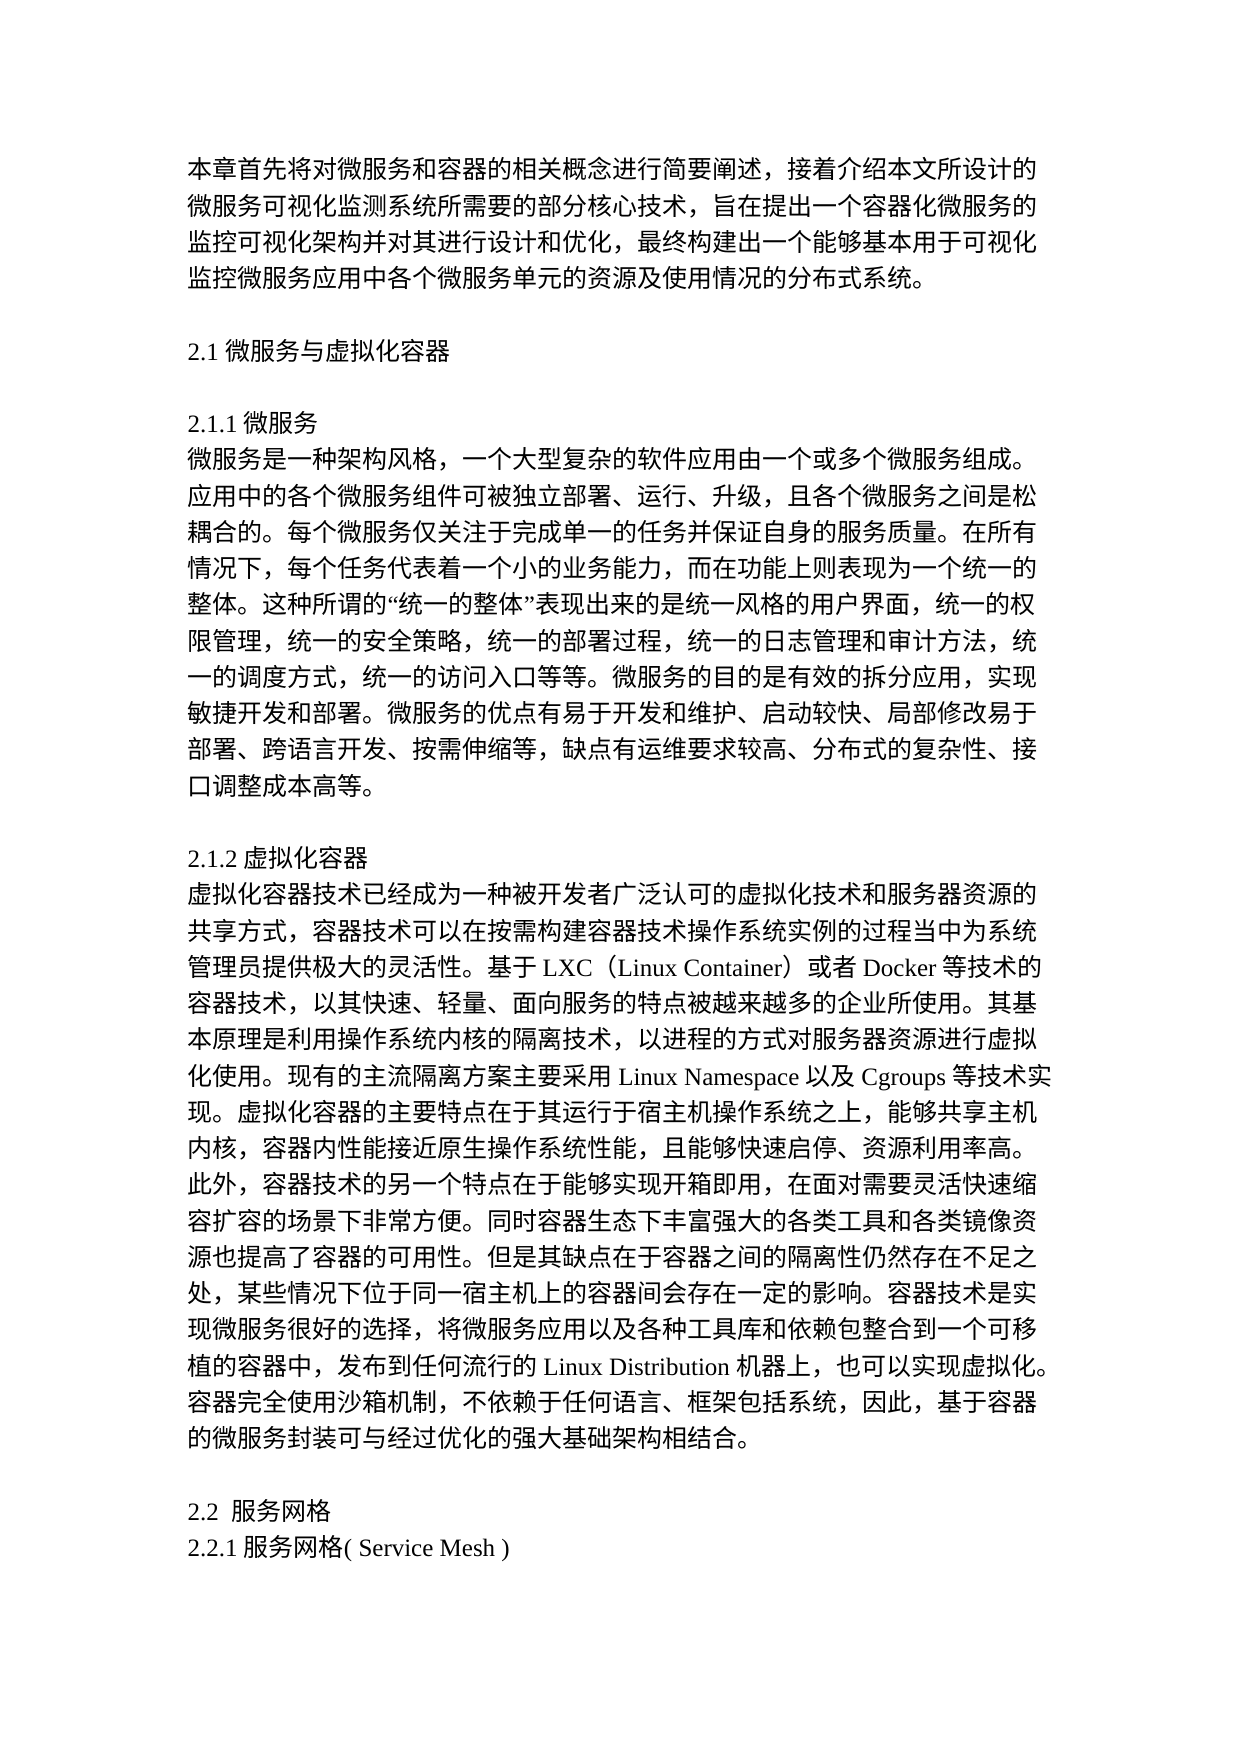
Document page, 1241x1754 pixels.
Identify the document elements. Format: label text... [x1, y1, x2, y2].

text 虚拟化容器技术已经成为一种被开发者广泛认可的虚拟化技术和服务器资源的共享方式，容器技术可以在按需构建容器技术操作系统实例的过程当中为系统管理员提供极大的灵活性。基于LXC（Linux Container）或者 Docker 等技术的容器技术，以其快速、轻量、面向服务的特点被越来越多的企业所使用。其基本原理是利用操作系统内核的隔离技术，以进程的方式对服务器资源进行虚拟化使用。现有的主流隔离方案主要采用 Linux Namespace 以及 Cgroups 等技术实现。虚拟化容器的主要特点在于其运行于宿主机操作系统之上，能够共享主机内核，容器内性能接近原生操作系统性能，且能够快速启停、资源利用率高。此外，容器技术的另一个特点在于能够实现开箱即用，在面对需要灵活快速缩容扩容的场景下非常方便。同时容器生态下丰富强大的各类工具和各类镜像资源也提高了容器的可用性。但是其缺点在于容器之间的隔离性仍然存在不足之处，某些情况下位于同一宿主机上的容器间会存在一定的影响。容器技术是实现微服务很好的选择，将微服务应用以及各种工具库和依赖包整合到一个可移植的容器中，发布到任何流行的 Linux Distribution 机器上，也可以实现虚拟化。容器完全使用沙箱机制，不依赖于任何语言、框架包括系统，因此，基于容器的微服务封装可与经过优化的强大基础架构相结合。 [187, 875, 1053, 1455]
text 2.1.2 虚拟化容器 [187, 839, 1053, 875]
text 2.1.1 微服务 [187, 404, 1053, 440]
text 微服务是一种架构风格，一个大型复杂的软件应用由一个或多个微服务组成。应用中的各个微服务组件可被独立部署、运行、升级，且各个微服务之间是松耦合的。每个微服务仅关注于完成单一的任务并保证自身的服务质量。在所有情况下，每个任务代表着一个小的业务能力，而在功能上则表现为一个统一的整体。这种所谓的“统一的整体”表现出来的是统一风格的用户界面，统一的权限管理，统一的安全策略，统一的部署过程，统一的日志管理和审计方法，统一的调度方式，统一的访问入口等等。微服务的目的是有效的拆分应用，实现敏捷开发和部署。微服务的优点有易于开发和维护、启动较快、局部修改易于部署、跨语言开发、按需伸缩等，缺点有运维要求较高、分布式的复杂性、接口调整成本高等。 [187, 440, 1053, 802]
text 本章首先将对微服务和容器的相关概念进行简要阐述，接着介绍本文所设计的微服务可视化监测系统所需要的部分核心技术，旨在提出一个容器化微服务的监控可视化架构并对其进行设计和优化，最终构建出一个能够基本用于可视化监控微服务应用中各个微服务单元的资源及使用情况的分布式系统。 [187, 150, 1053, 295]
text 2.2 服务网格 [187, 1491, 1053, 1527]
text 2.2.1 服务网格( Service Mesh ) [187, 1527, 1053, 1564]
text 2.1 微服务与虚拟化容器 [187, 331, 1053, 367]
